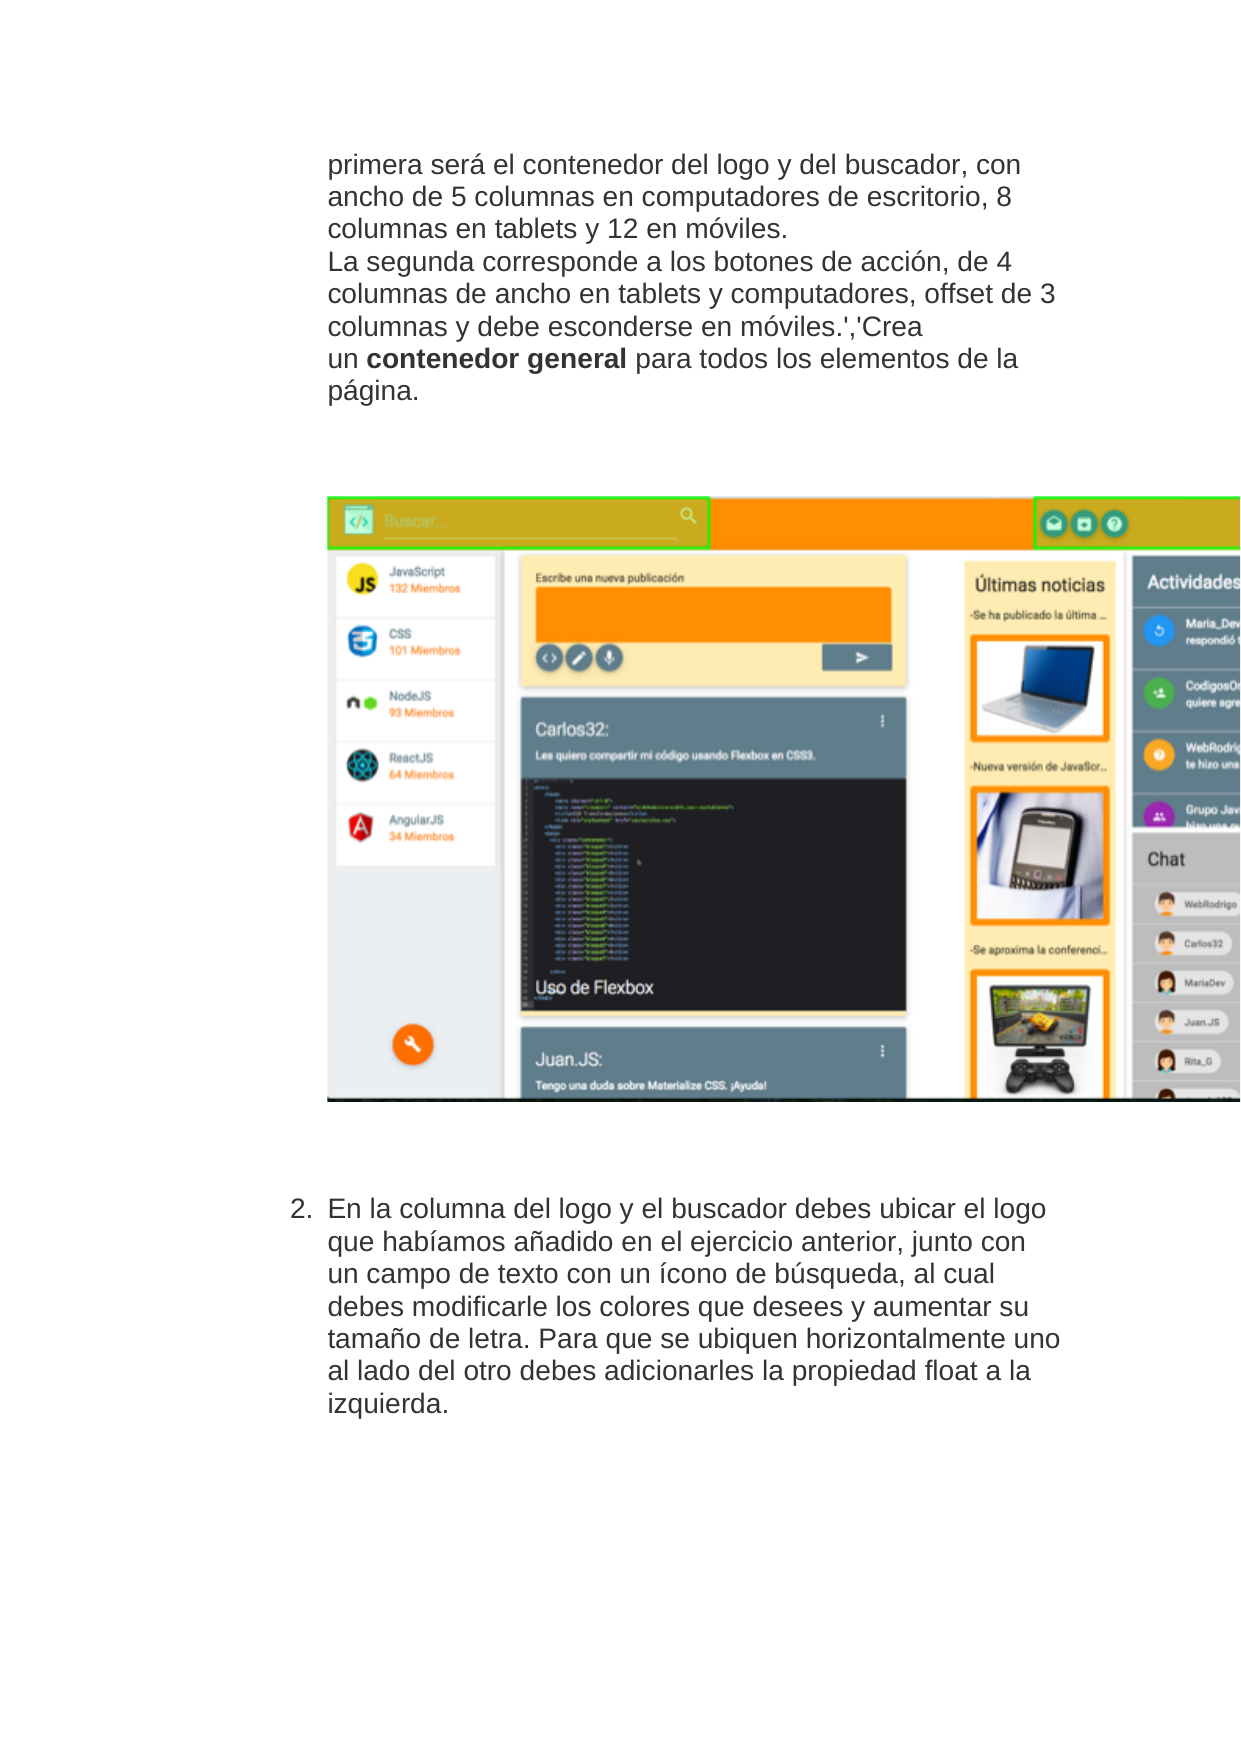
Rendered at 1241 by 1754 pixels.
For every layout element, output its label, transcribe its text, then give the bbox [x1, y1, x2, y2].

list En la columna del logo y el buscador debes ubicar el logo que habíamos añadido en el ejercicio anterior, junto con un campo de texto con un ícono de búsqueda, al cual debes modificarle los colores que desees y aumentar su tamaño de letra. Para que se ubiquen horizontalmente uno al lado del otro debes adicionarles la propiedad float a la izquierda. [290, 1192, 1063, 1479]
picture [327, 496, 1241, 1102]
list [290, 148, 1063, 467]
